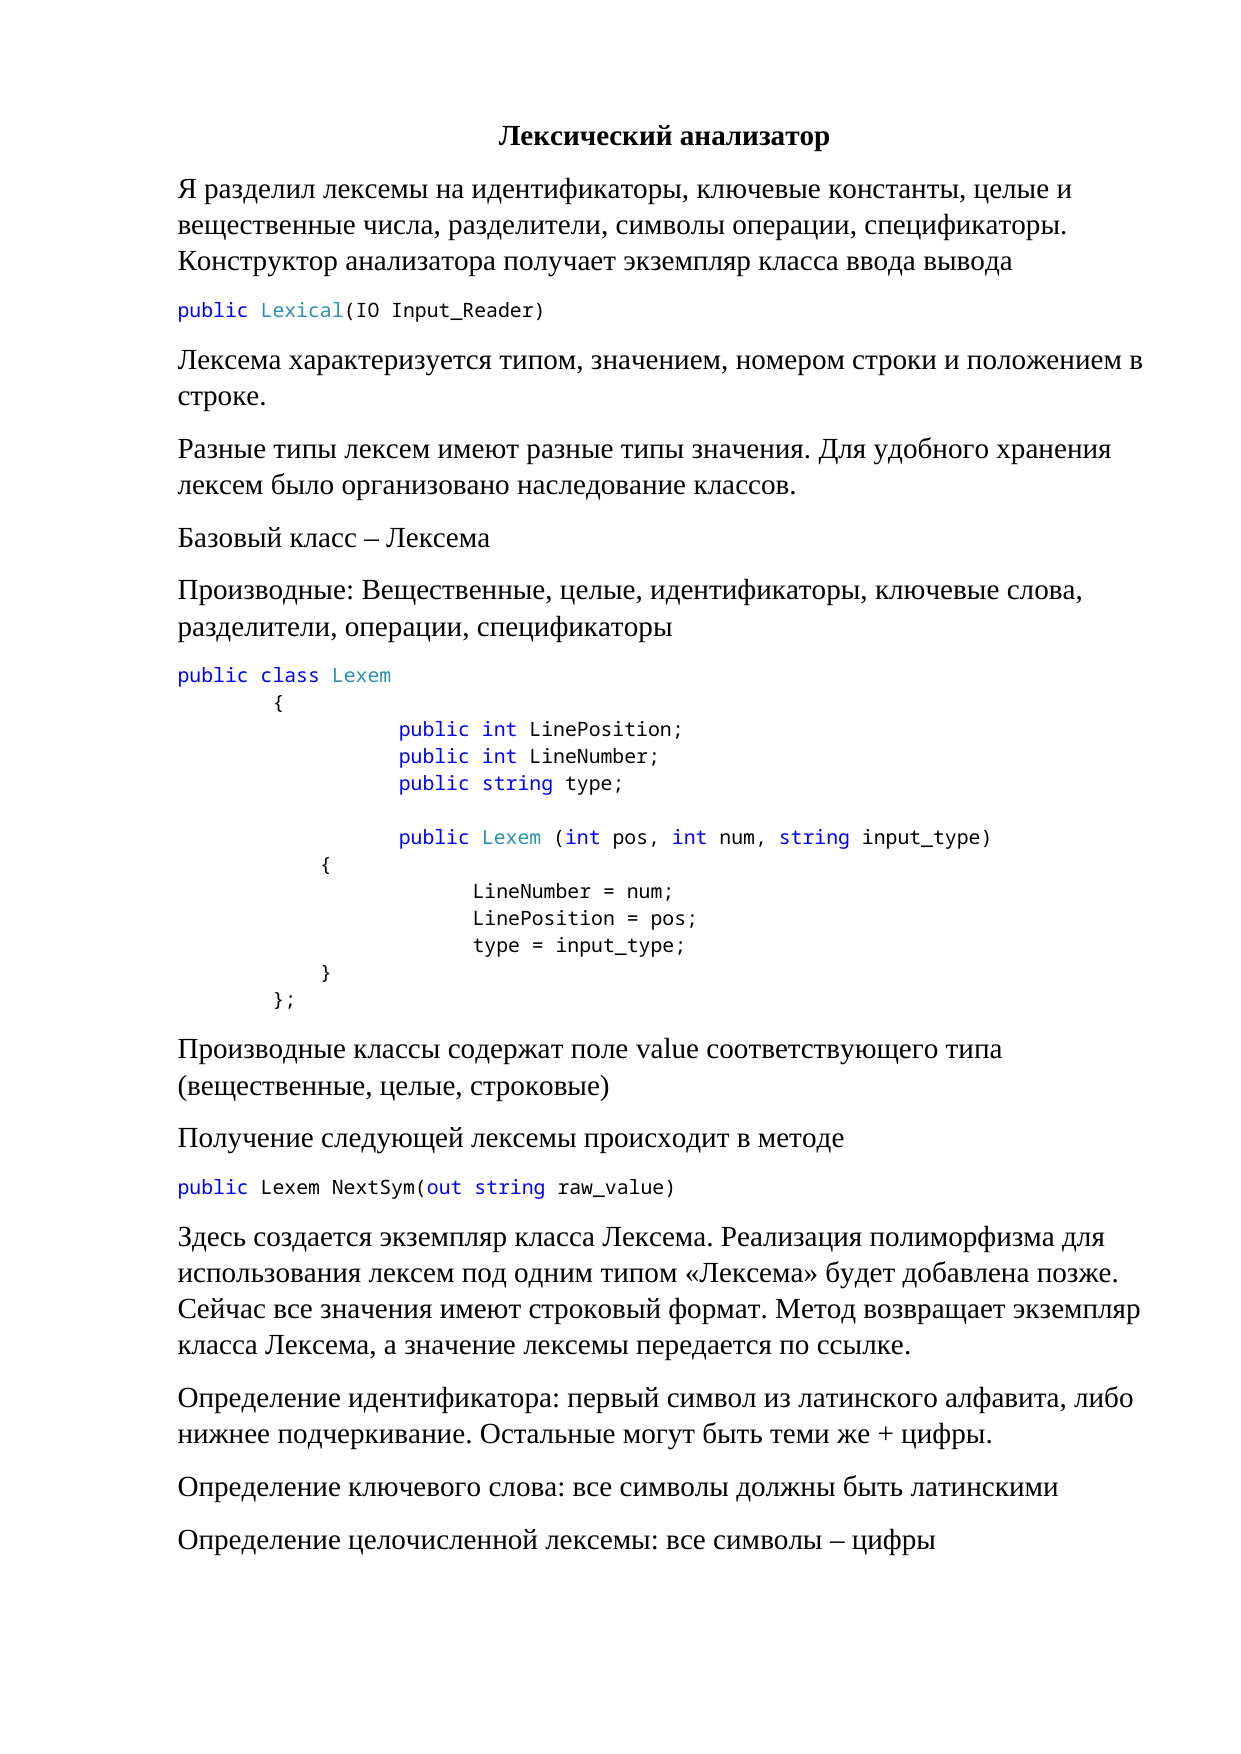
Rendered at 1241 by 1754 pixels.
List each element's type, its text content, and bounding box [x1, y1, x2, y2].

text Разные типы лексем имеют разные типы значения. Для удобного хранения лексем было организовано наследование классов. [177, 431, 1152, 500]
text }; [177, 985, 1152, 1012]
text public int LinePosition; [177, 715, 1152, 742]
text Лексема характеризуется типом, значением, номером строки и положением в строке. [177, 342, 1152, 411]
text { [177, 850, 1152, 877]
text Базовый класс – Лексема [177, 520, 1152, 553]
text type = input_type; [177, 931, 1152, 958]
text Здесь создается экземпляр класса Лексема. Реализация полиморфизма для использования лексем под одним типом «Лексема» будет добавлена позже. Сейчас все значения имеют строковый формат. Метод возвращает экземпляр класса Лексема, а значение лексемы передается по ссылке. [177, 1219, 1152, 1361]
text Я разделил лексемы на идентификаторы, ключевые константы, целые и вещественные числа, разделители, символы операции, спецификаторы. Конструктор анализатора получает экземпляр класса ввода вывода [177, 171, 1152, 277]
text public Lexem (int pos, int num, string input_type) [177, 823, 1152, 850]
text Производные классы содержат поле value соответствующего типа (вещественные, целые, строковые) [177, 1031, 1152, 1101]
text public string type; [177, 769, 1152, 796]
text Определение идентификатора: первый символ из латинского алфавита, либо нижнее подчеркивание. Остальные могут быть теми же + цифры. [177, 1380, 1152, 1450]
text public Lexical(IO Input_Reader) [177, 296, 1152, 323]
text } [177, 958, 1152, 985]
text LinePosition = pos; [177, 904, 1152, 931]
text public class Lexem [177, 661, 1152, 688]
text Определение целочисленной лексемы: все символы – цифры [177, 1522, 1152, 1556]
text Определение ключевого слова: все символы должны быть латинскими [177, 1469, 1152, 1503]
text Производные: Вещественные, целые, идентификаторы, ключевые слова, разделители, операции, спецификаторы [177, 572, 1152, 642]
text Получение следующей лексемы происходит в методе [177, 1120, 1152, 1154]
text { [177, 688, 1152, 715]
text public int LineNumber; [177, 742, 1152, 769]
text LineNumber = num; [177, 877, 1152, 904]
text Лексический анализатор [177, 118, 1152, 152]
text public Lexem NextSym(out string raw_value) [177, 1173, 1152, 1200]
